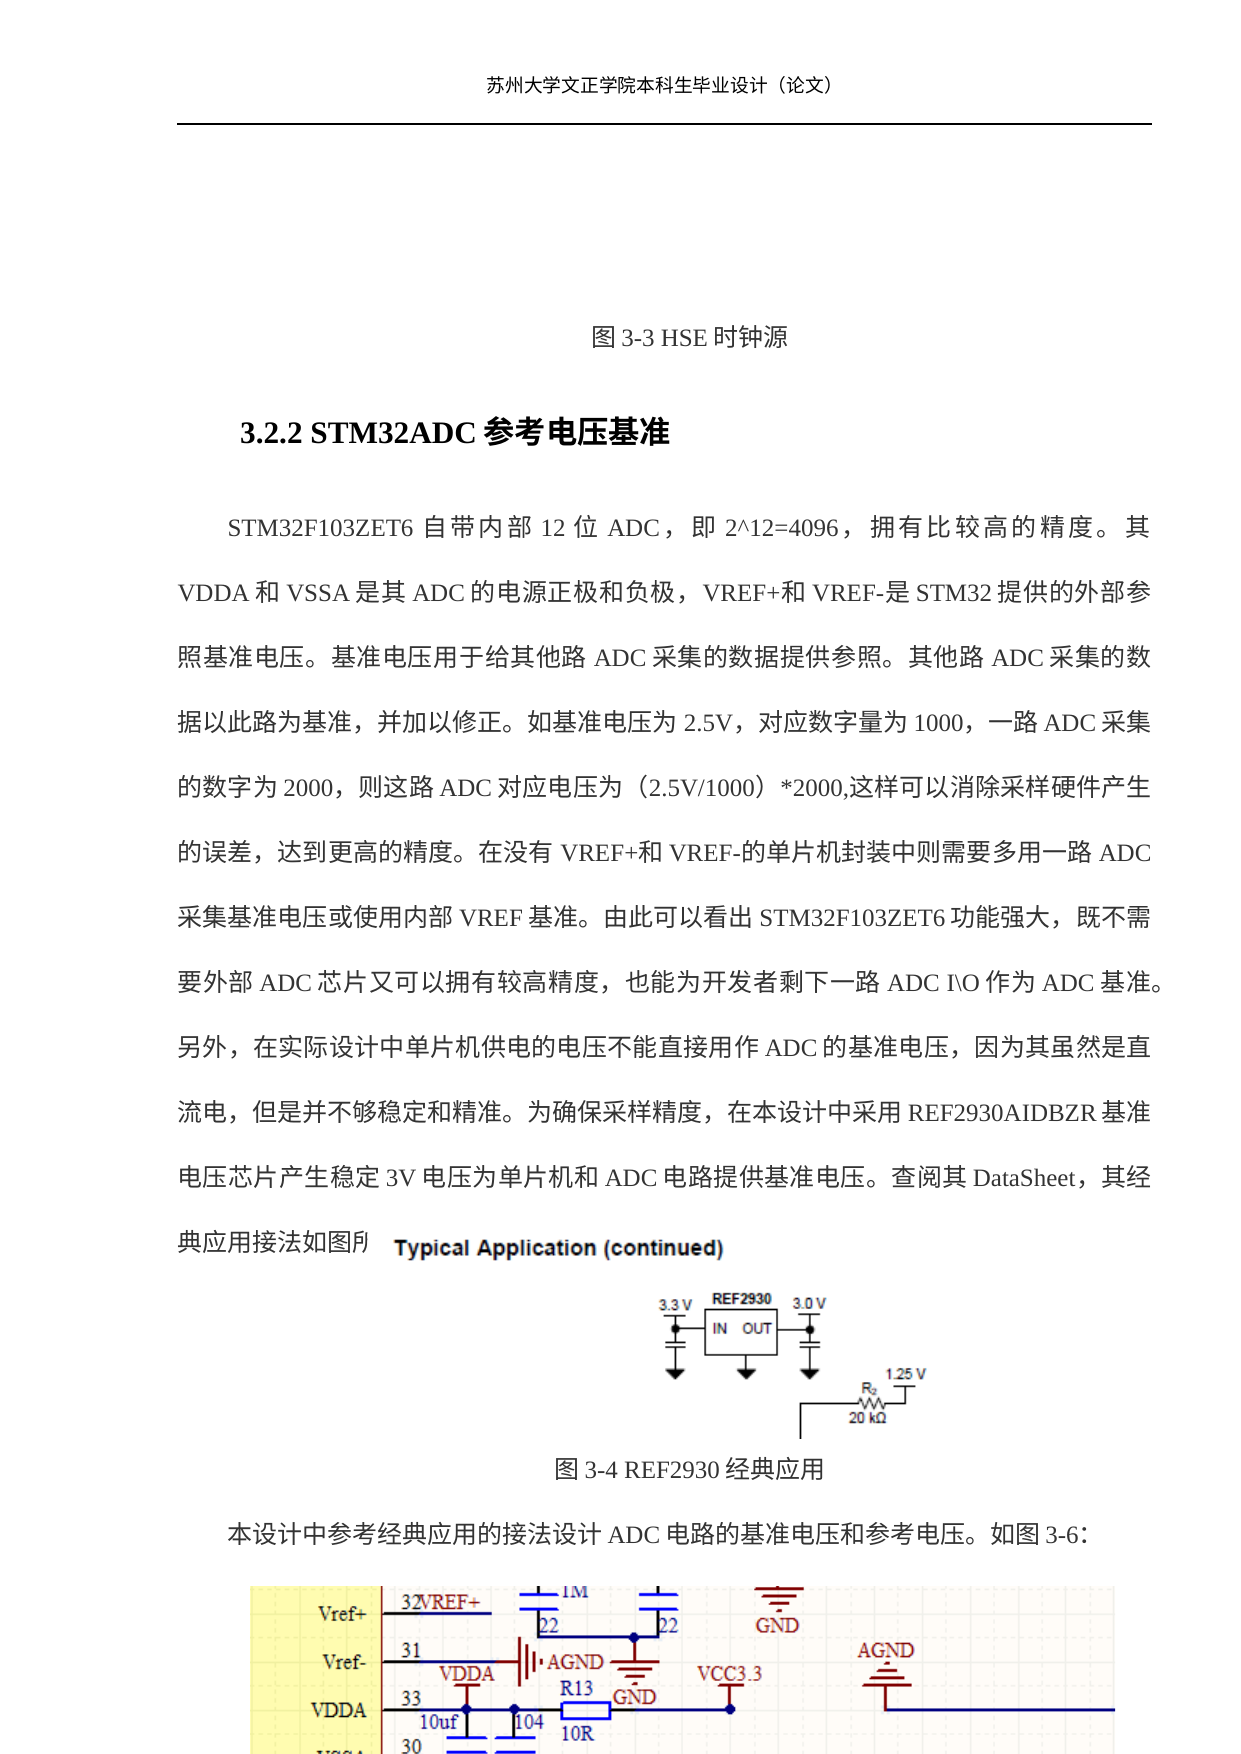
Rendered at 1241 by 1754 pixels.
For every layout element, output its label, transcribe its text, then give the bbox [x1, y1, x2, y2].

text STM32F103ZET6自带内部12位ADC，即2^12=4096，拥有比较高的精度。其VDDA和VSSA是其ADC的电源正极和负极，VREF+和VREF-是STM32提供的外部参照基准电压。基准电压用于给其他路ADC采集的数据提供参照。其他路ADC采集的数据以此路为基准，并加以修正。如基准电压为2.5V，对应数字量为1000，一路ADC采集的数字为2000，则这路ADC对应电压为（2.5V/1000）*2000,这样可以消除采样硬件产生的误差，达到更高的精度。在没有VREF+和VREF-的单片机封装中则需要多用一路ADC采集基准电压或使用内部VREF基准。由此可以看出STM32F103ZET6功能强大，既不需要外部ADC芯片又可以拥有较高精度，也能为开发者剩下一路ADC I\O作为ADC基准。另外，在实际设计中单片机供电的电压不能直接用作ADC的基准电压，因为其虽然是直流电，但是并不够稳定和精准。为确保采样精度，在本设计中采用REF2930AIDBZR基准电压芯片产生稳定3V电压为单片机和ADC电路提供基准电压。查阅其DataSheet，其经典应用接法如图所示： [177, 493, 1152, 1273]
text 图3-4 REF2930经典应用 [177, 1435, 1152, 1500]
picture [367, 1226, 1011, 1439]
picture [250, 1586, 1116, 1754]
text 图3-3 HSE时钟源 [177, 303, 1152, 368]
subtitle 3.2.2 STM32ADC参考电压基准 [177, 397, 1152, 462]
text 本设计中参考经典应用的接法设计ADC电路的基准电压和参考电压。如图3-6： [177, 1500, 1152, 1565]
